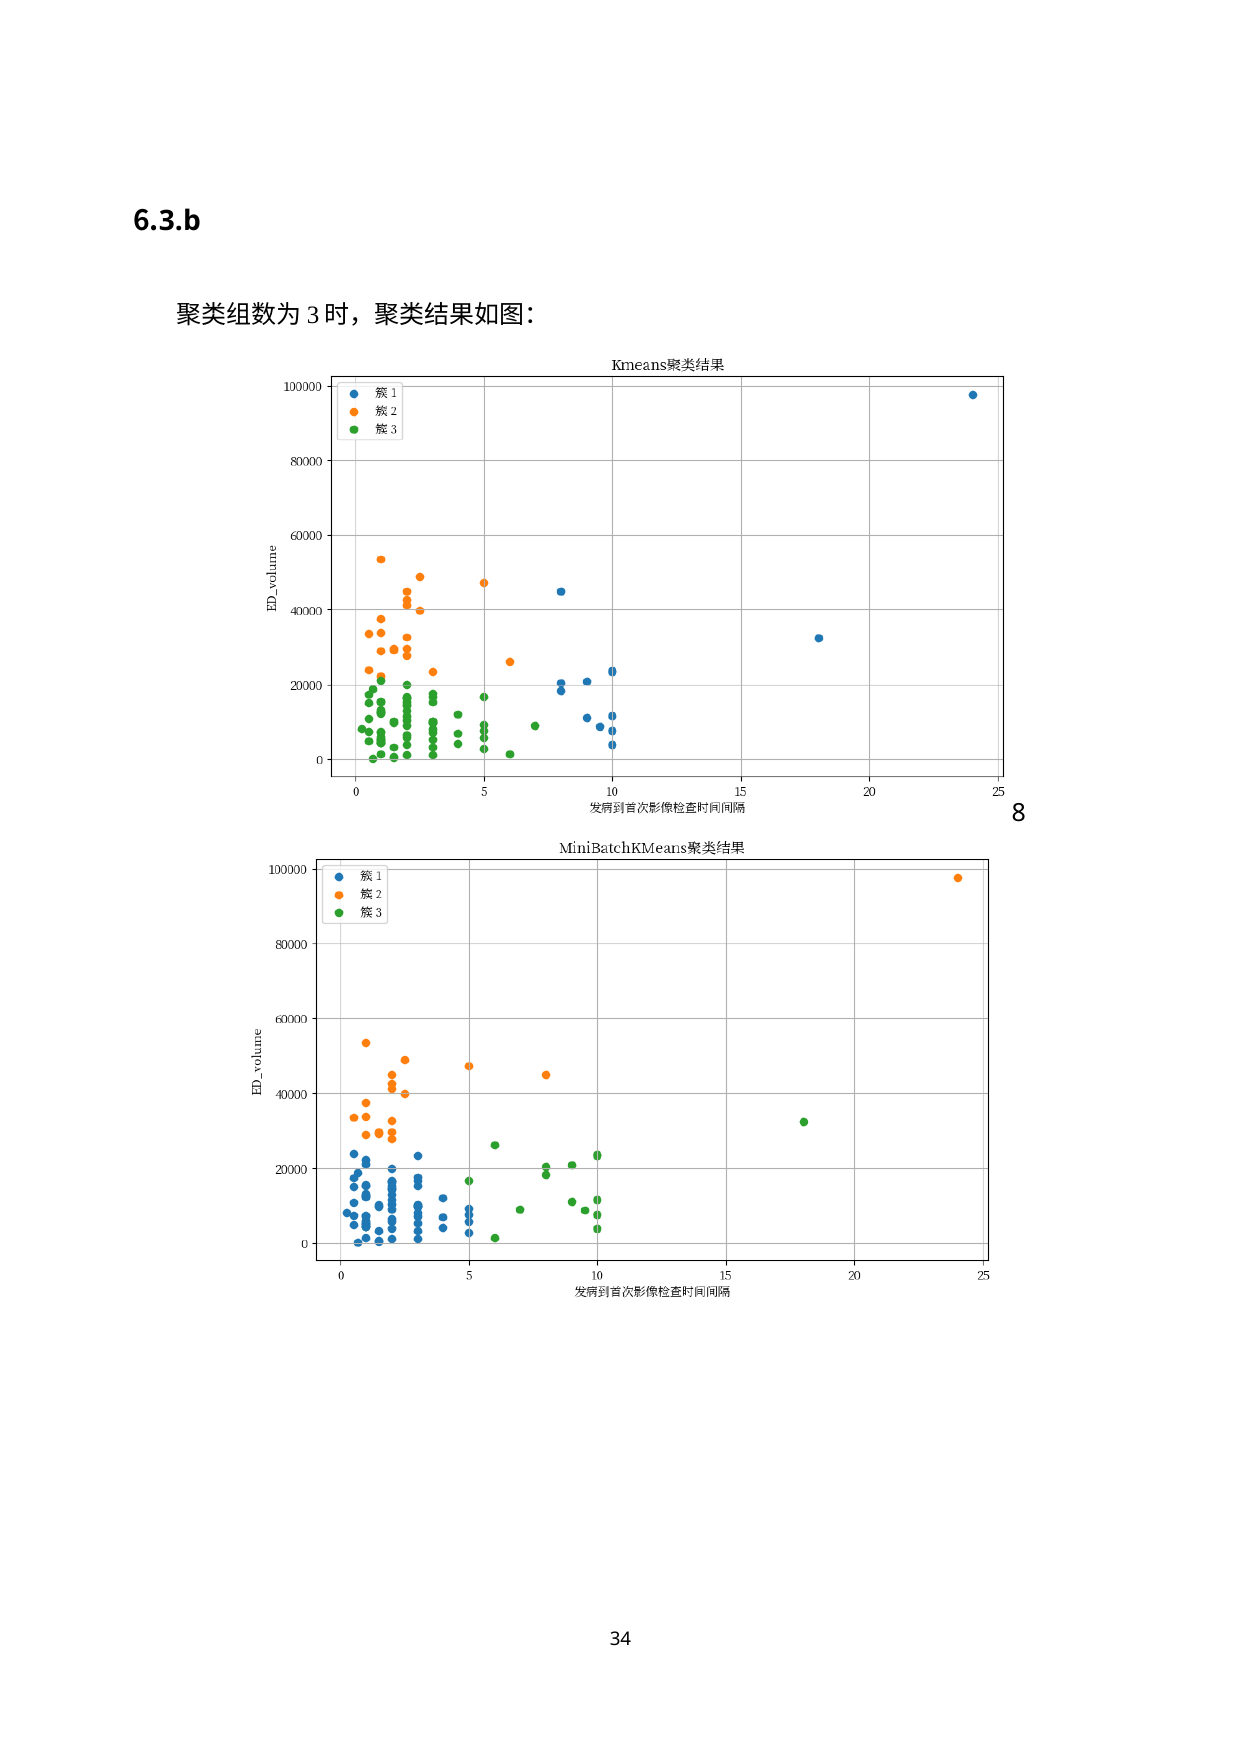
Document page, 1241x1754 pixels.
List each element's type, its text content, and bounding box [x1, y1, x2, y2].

text 聚类组数为3时，聚类结果如图： [133, 280, 1107, 345]
picture [258, 349, 1012, 822]
subtitle 6.3.b [133, 186, 1107, 251]
picture [243, 832, 997, 1306]
